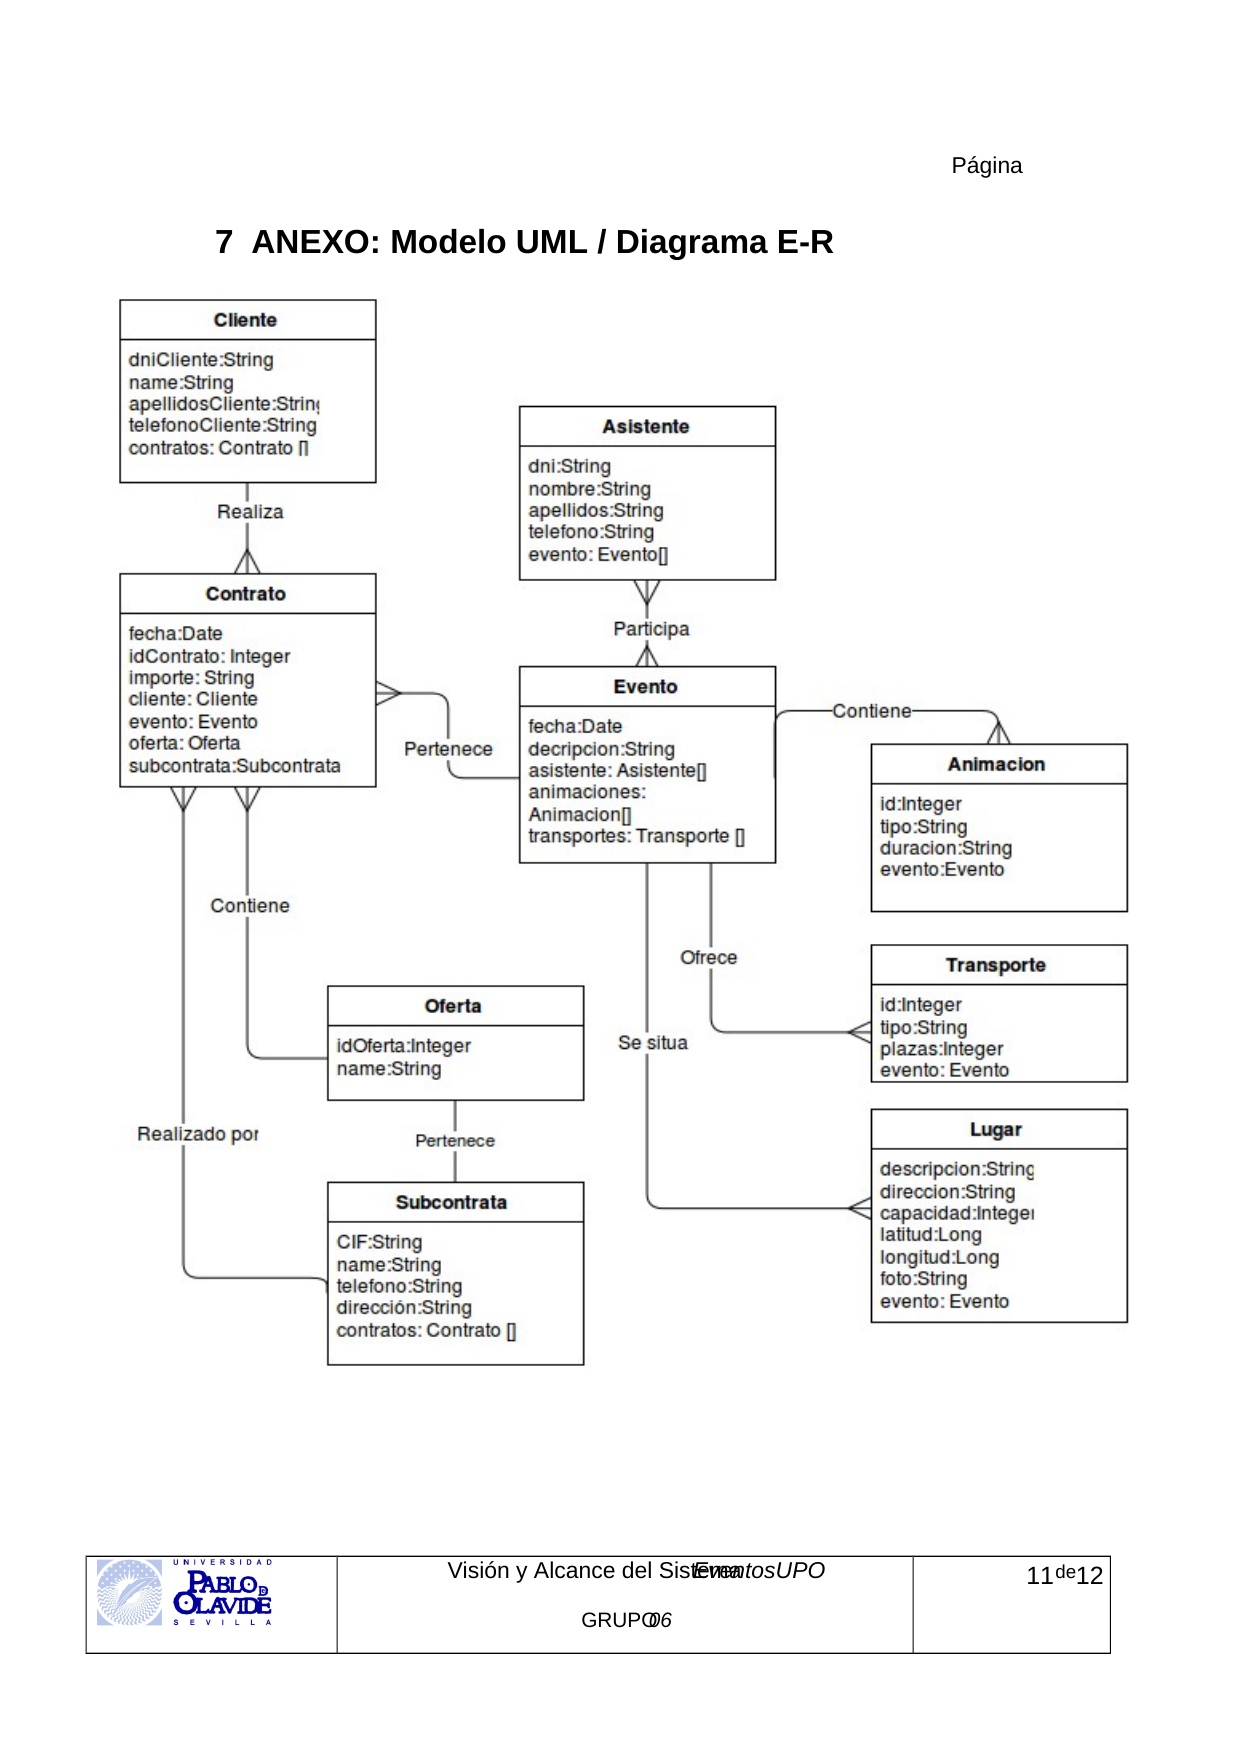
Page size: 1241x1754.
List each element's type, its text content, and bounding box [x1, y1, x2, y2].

text Página [177, 152, 1023, 178]
picture [118, 298, 1130, 1372]
subtitle ANEXO: Modelo UML / Diagrama E-R [215, 222, 1064, 260]
picture [96, 1556, 272, 1628]
